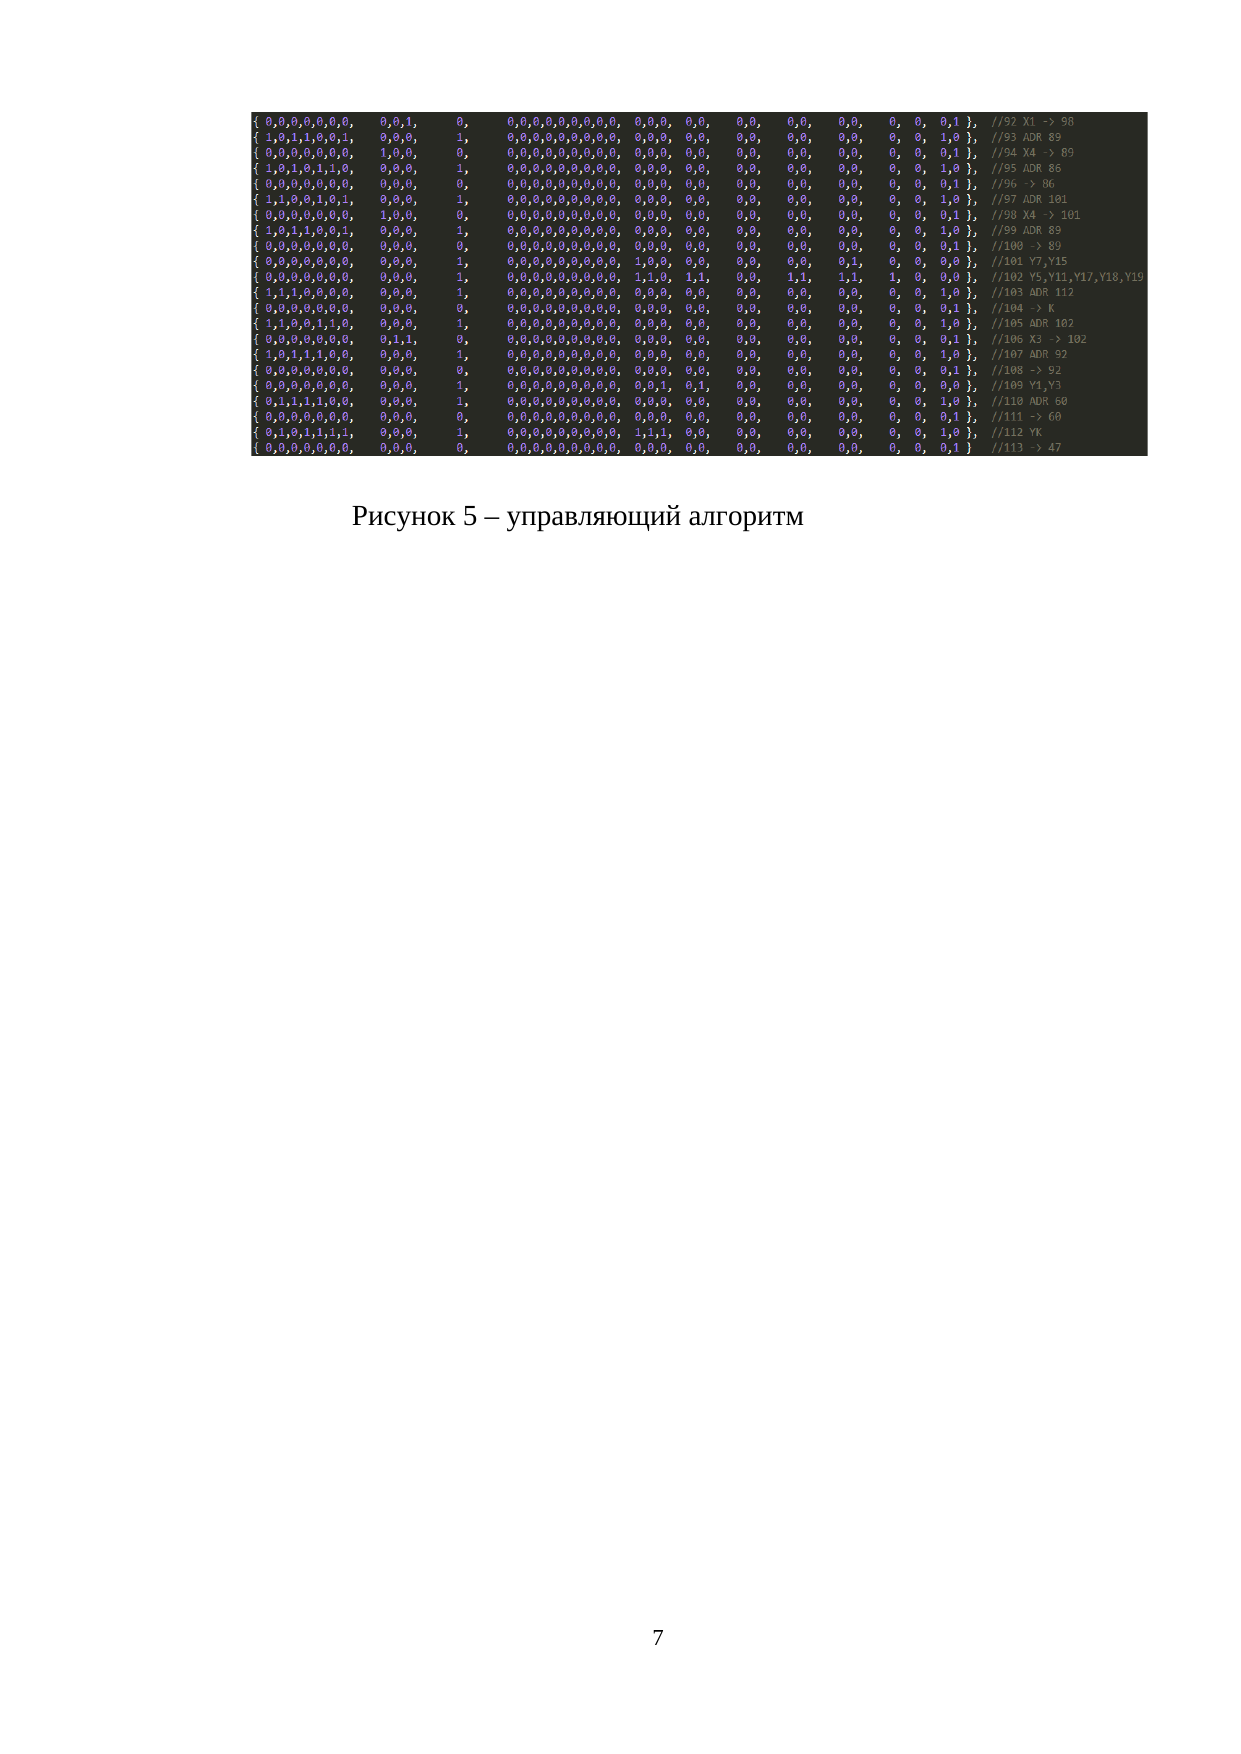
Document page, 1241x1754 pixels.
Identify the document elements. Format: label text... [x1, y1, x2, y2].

text Рисунок 5 – управляющий алгоритм [8, 498, 1147, 532]
picture [251, 112, 1148, 456]
